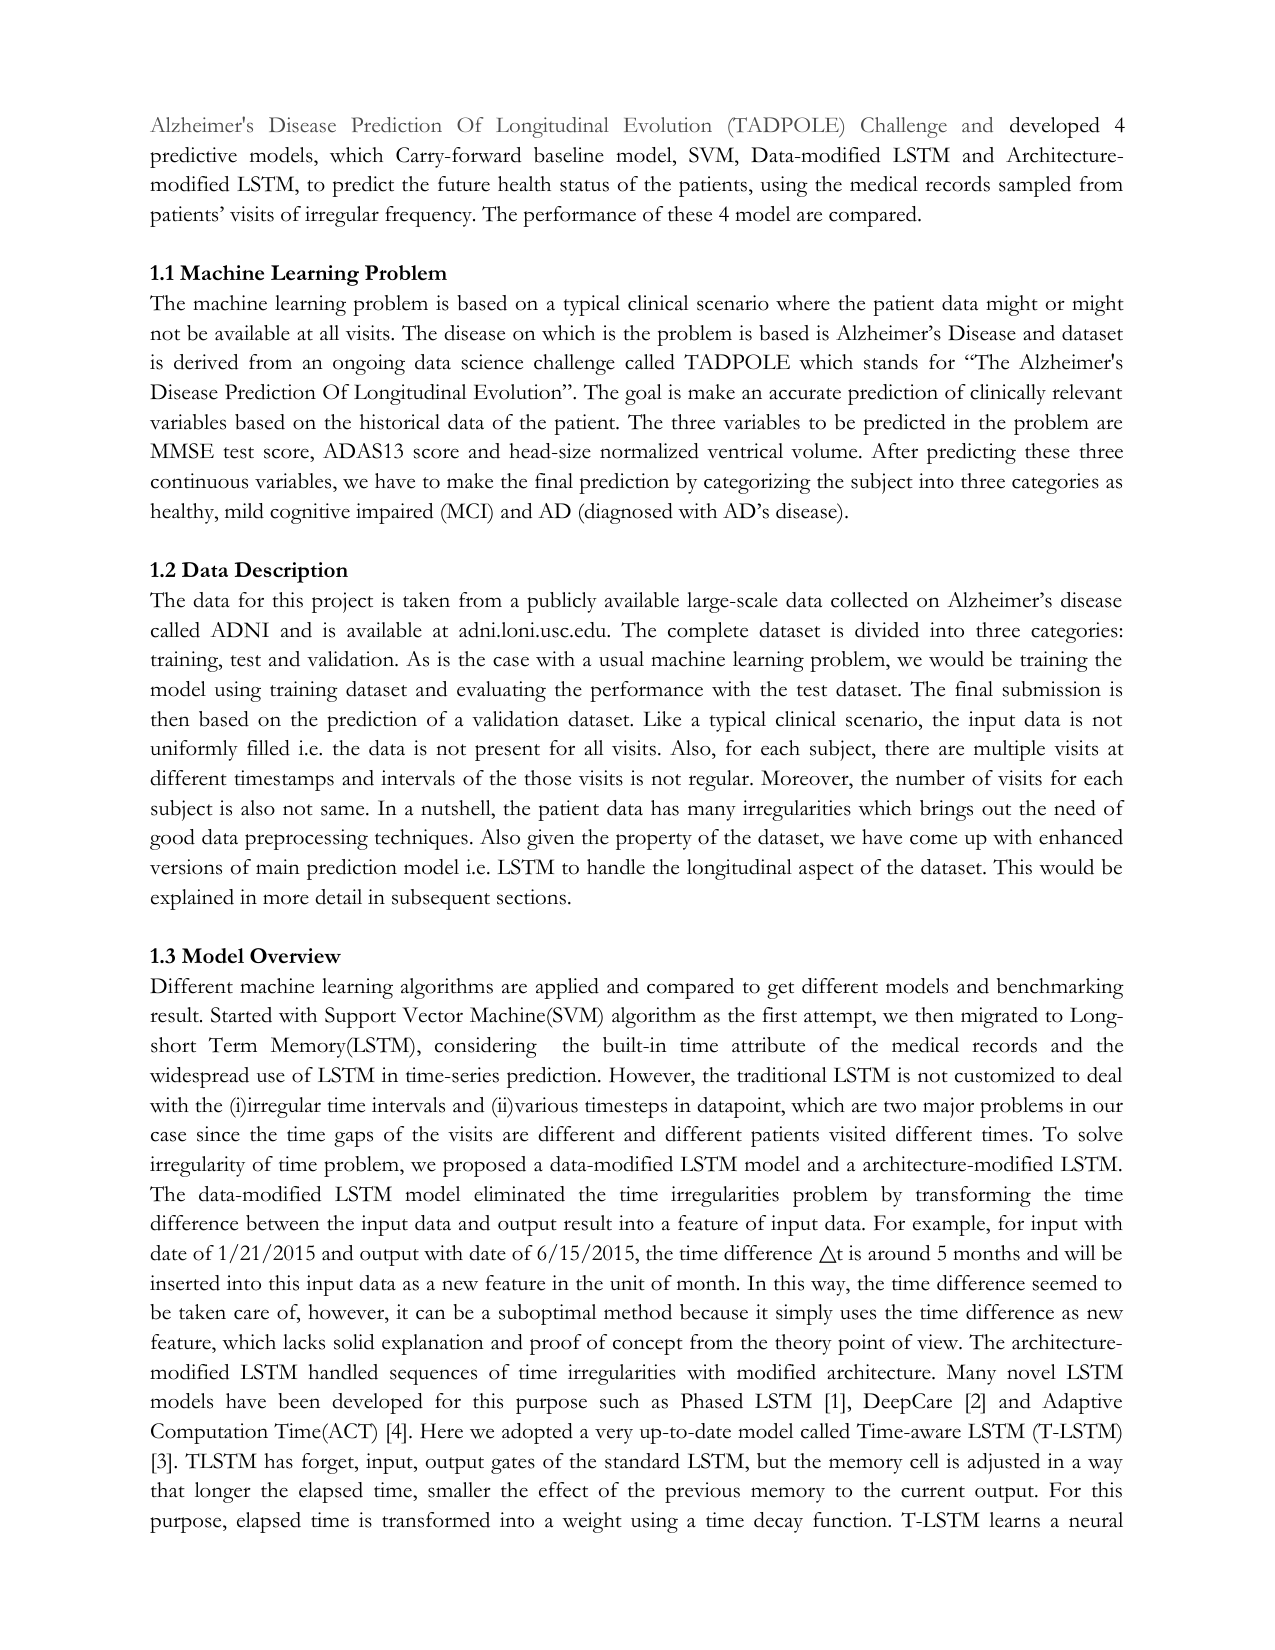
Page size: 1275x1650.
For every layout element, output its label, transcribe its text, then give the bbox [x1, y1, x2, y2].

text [150, 112, 1125, 227]
text 1.3 Model Overview [150, 944, 1125, 969]
text The data for this project is taken from a publicly available large-scale data collected on Alzheimer’s disease called ADNI and is available at adni.loni.usc.edu. The complete dataset is divided into three categories: training, test and validation. As is the case with a usual machine learning problem, we would be training the model using training dataset and evaluating the performance with the test dataset. The final submission is then based on the prediction of a validation dataset. Like a typical clinical scenario, the input data is not uniformly filled i.e. the data is not present for all visits. Also, for each subject, there are multiple visits at different timestamps and intervals of the those visits is not regular. Moreover, the number of visits for each subject is also not same. In a nutshell, the patient data has many irregularities which brings out the need of good data preprocessing techniques. Also given the property of the dataset, we have come up with enhanced versions of main prediction model i.e. LSTM to handle the longitudinal aspect of the dataset. This would be explained in more detail in subsequent sections. [150, 587, 1125, 910]
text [150, 973, 1125, 1534]
text The machine learning problem is based on a typical clinical scenario where the patient data might or might not be available at all visits. The disease on which is the problem is based is Alzheimer’s Disease and dataset is derived from an ongoing data science challenge called TADPOLE which stands for “The Alzheimer's Disease Prediction Of Longitudinal Evolution”. The goal is make an accurate prediction of clinically relevant variables based on the historical data of the patient. The three variables to be predicted in the problem are MMSE test score, ADAS13 score and head-size normalized ventrical volume. After predicting these three continuous variables, we have to make the final prediction by categorizing the subject into three categories as healthy, mild cognitive impaired (MCI) and AD (diagnosed with AD’s disease). [150, 291, 1125, 524]
text 1.1 Machine Learning Problem [150, 261, 1125, 287]
text 1.2 Data Description [150, 558, 1125, 584]
